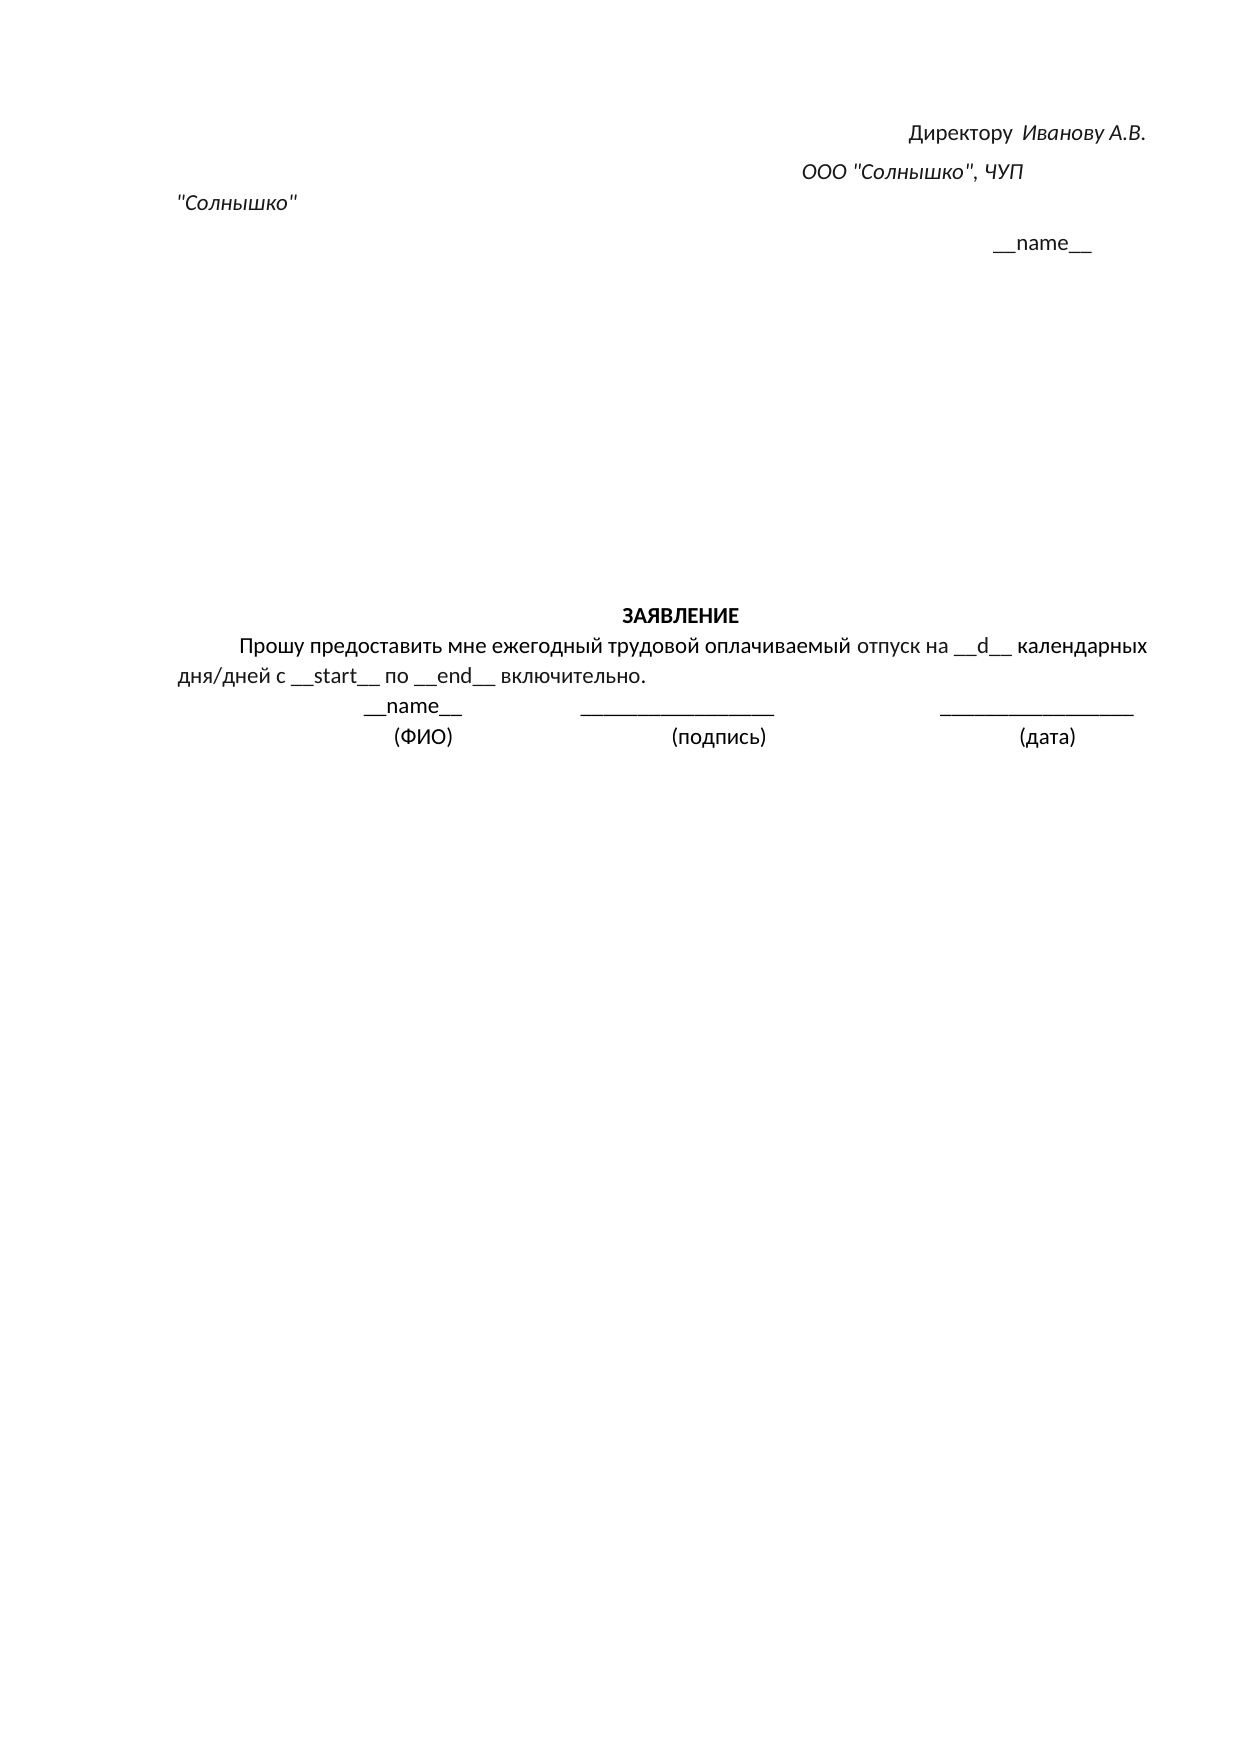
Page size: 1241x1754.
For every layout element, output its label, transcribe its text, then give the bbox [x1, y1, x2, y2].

text ООО "Солнышко", ЧУП "Солнышко" [176, 157, 1152, 216]
text (ФИО) (подпись) (дата) [177, 722, 1152, 750]
text Директору Иванову А.В. [177, 118, 1152, 146]
text ЗАЯВЛЕНИЕ [177, 601, 1151, 629]
text Прошу предоставить мне ежегодный трудовой оплачиваемый отпуск на __d__ календарных дня/дней с __start__ по __end__ включительно. [177, 631, 1152, 689]
text __name__ [176, 228, 1152, 256]
text __name__ _________________ _________________ [177, 692, 1152, 720]
